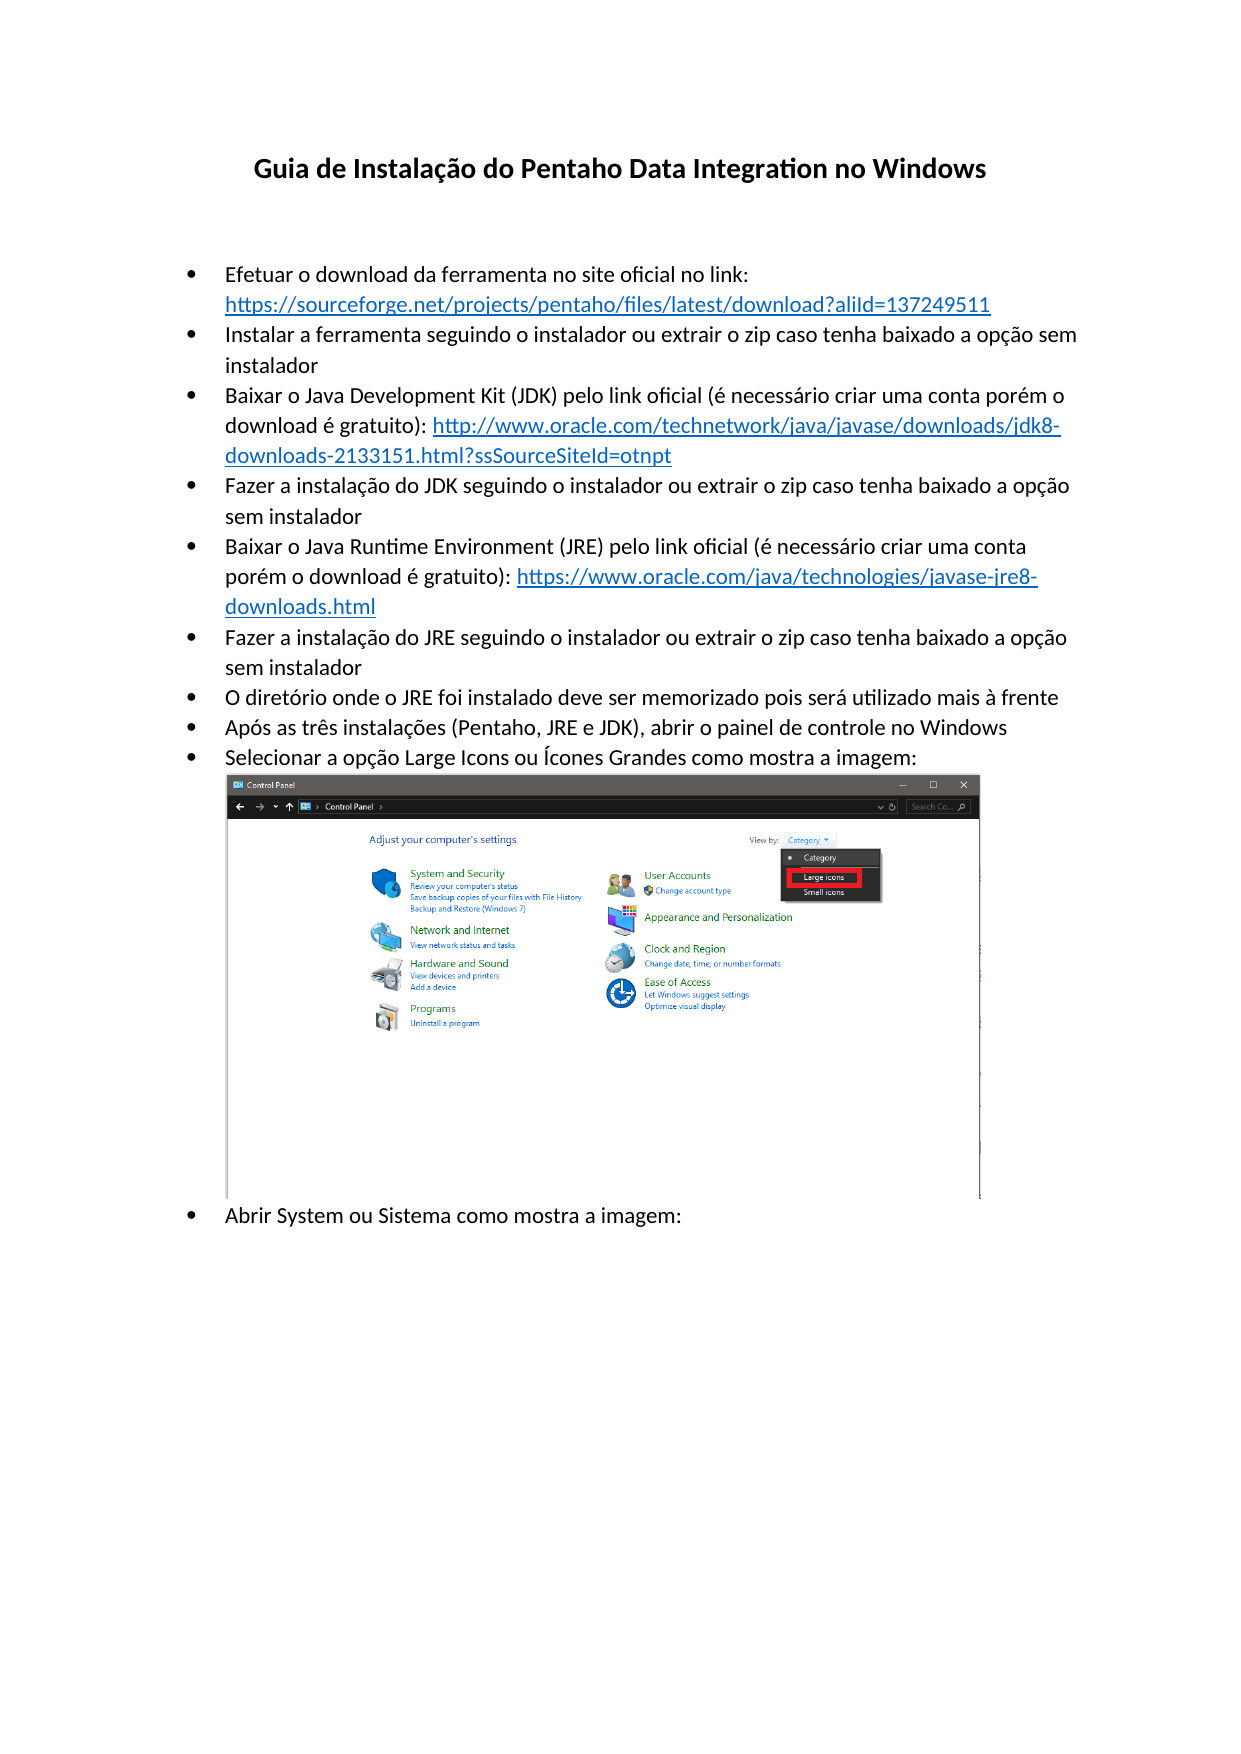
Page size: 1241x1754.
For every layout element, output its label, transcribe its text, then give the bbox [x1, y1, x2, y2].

list Instalar a ferramenta seguindo o instalador ou extrair o zip caso tenha baixado a opção sem instalador [187, 321, 1090, 379]
list Selecionar a opção Large Icons ou Ícones Grandes como mostra a imagem: [187, 743, 1090, 772]
text Guia de Instalação do Pentaho Data Integration no Windows [150, 150, 1090, 186]
list Fazer a instalação do JRE seguindo o instalador ou extrair o zip caso tenha baixado a opção sem instalador [187, 623, 1090, 681]
list Após as três instalações (Pentaho, JRE e JDK), abrir o painel de controle no Windows [187, 713, 1090, 741]
list Baixar o Java Development Kit (JDK) pelo link oficial (é necessário criar uma conta porém o download é gratuito): http://www.oracle.com/technetwork/java/javase/downloads/jdk8-downloads-2133151.html?ssSourceSiteId=otnpt [187, 381, 1090, 469]
list Efetuar o download da ferramenta no site oficial no link: https://sourceforge.net/projects/pentaho/files/latest/download?aliId=137249511 [187, 260, 1090, 318]
list O diretório onde o JRE foi instalado deve ser memorizado pois será utilizado mais à frente [187, 683, 1090, 711]
list Fazer a instalação do JDK seguindo o instalador ou extrair o zip caso tenha baixado a opção sem instalador [187, 472, 1090, 530]
picture [225, 773, 981, 1199]
list Baixar o Java Runtime Environment (JRE) pelo link oficial (é necessário criar uma conta porém o download é gratuito): https://www.oracle.com/java/technologies/javase-jre8-downloads.html [187, 532, 1090, 621]
list Abrir System ou Sistema como mostra a imagem: [187, 1201, 1090, 1229]
